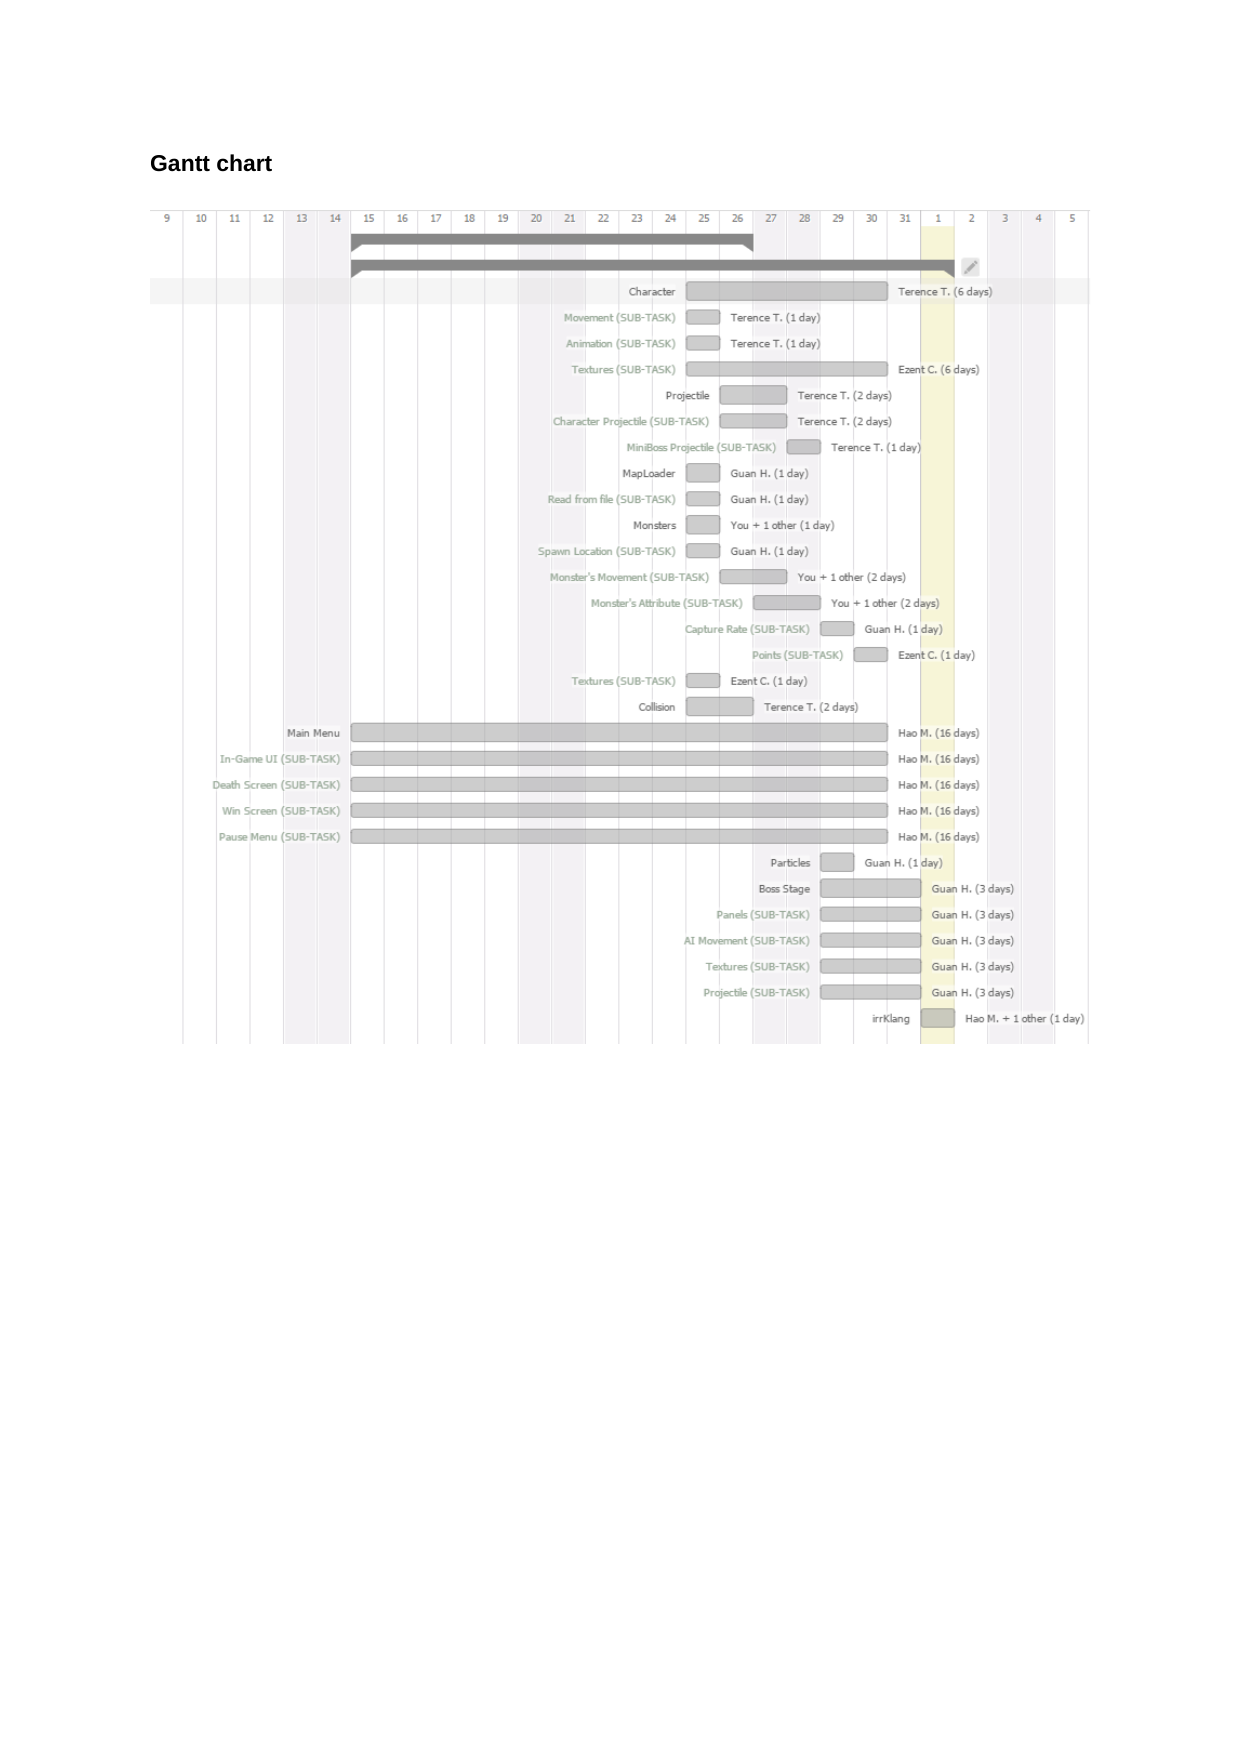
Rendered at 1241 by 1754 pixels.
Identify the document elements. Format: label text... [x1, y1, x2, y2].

text Gantt chart [150, 150, 1090, 176]
picture [150, 210, 1091, 1044]
